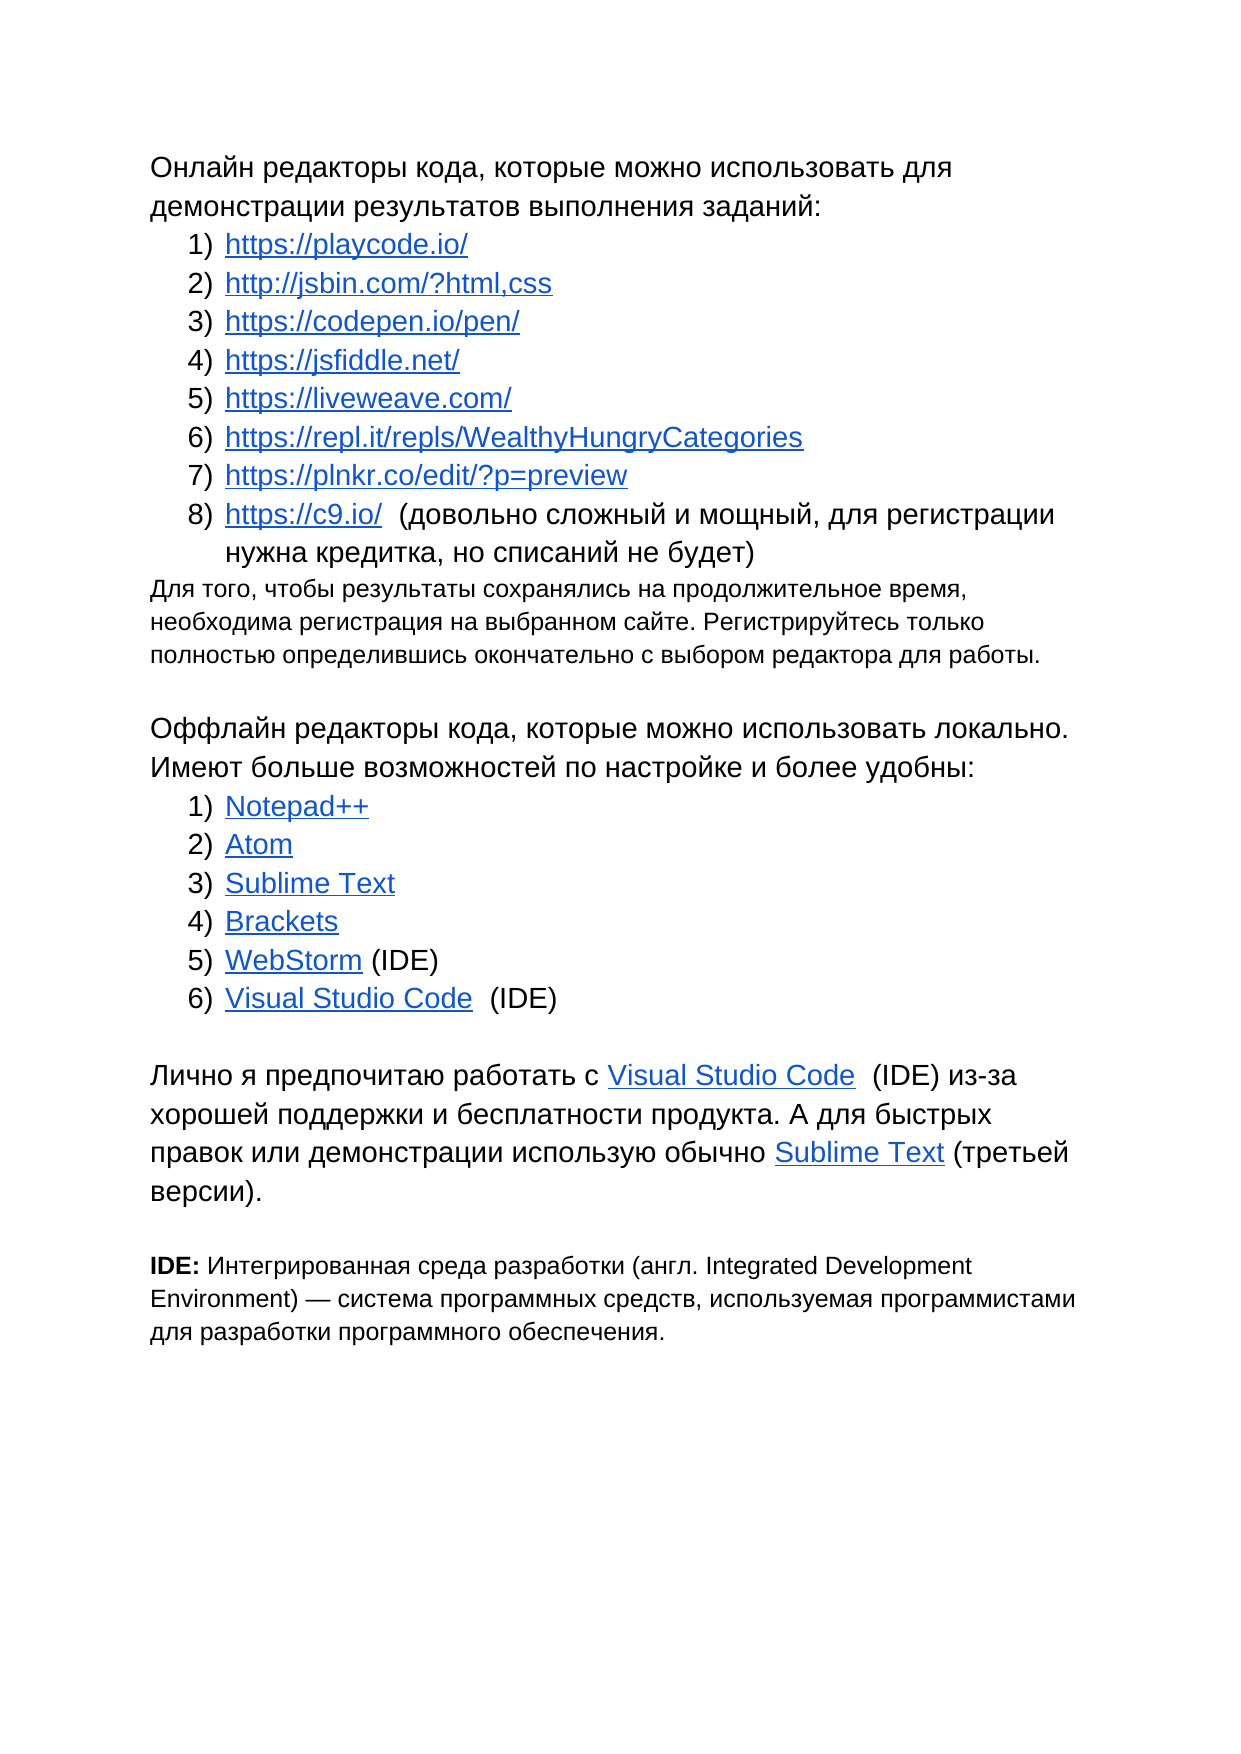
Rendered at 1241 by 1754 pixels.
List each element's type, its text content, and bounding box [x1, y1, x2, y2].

list Brackets [187, 904, 1090, 938]
text Для того, чтобы результаты сохранялись на продолжительное время, необходима регистрация на выбранном сайте. Регистрируйтесь только полностью определившись окончательно с выбором редактора для работы. [150, 574, 1090, 669]
list WebStorm (IDE) [187, 943, 1090, 976]
list Sublime Text [187, 866, 1090, 899]
list Notepad++ [187, 789, 1090, 822]
list https://liveweave.com/ [187, 381, 1090, 415]
list Atom [187, 827, 1090, 861]
text Оффлайн редакторы кода, которые можно использовать локально. Имеют больше возможностей по настройке и более удобны: [150, 712, 1090, 784]
list https://jsfiddle.net/ [187, 343, 1090, 376]
list https://playcode.io/ [187, 227, 1090, 261]
list http://jsbin.com/?html,css [187, 266, 1090, 299]
list https://codepen.io/pen/ [187, 304, 1090, 338]
list https://plnkr.co/edit/?p=preview [187, 458, 1090, 492]
text IDE: Интегрированная среда разработки (англ. Integrated Development Environment) — система программных средств, используемая программистами для разработки программного обеспечения. [150, 1251, 1090, 1346]
text Лично я предпочитаю работать c Visual Studio Code (IDE) из-за хорошей поддержки и бесплатности продукта. А для быстрых правок или демонстрации использую обычно Sublime Text (третьей версии). [150, 1058, 1090, 1208]
list https://repl.it/repls/WealthyHungryCategories [187, 420, 1090, 453]
list Visual Studio Code (IDE) [187, 981, 1090, 1015]
list https://c9.io/ (довольно сложный и мощный, для регистрации нужна кредитка, но списаний не будет) [187, 497, 1090, 569]
text Онлайн редакторы кода, которые можно использовать для демонстрации результатов выполнения заданий: [150, 150, 1090, 222]
